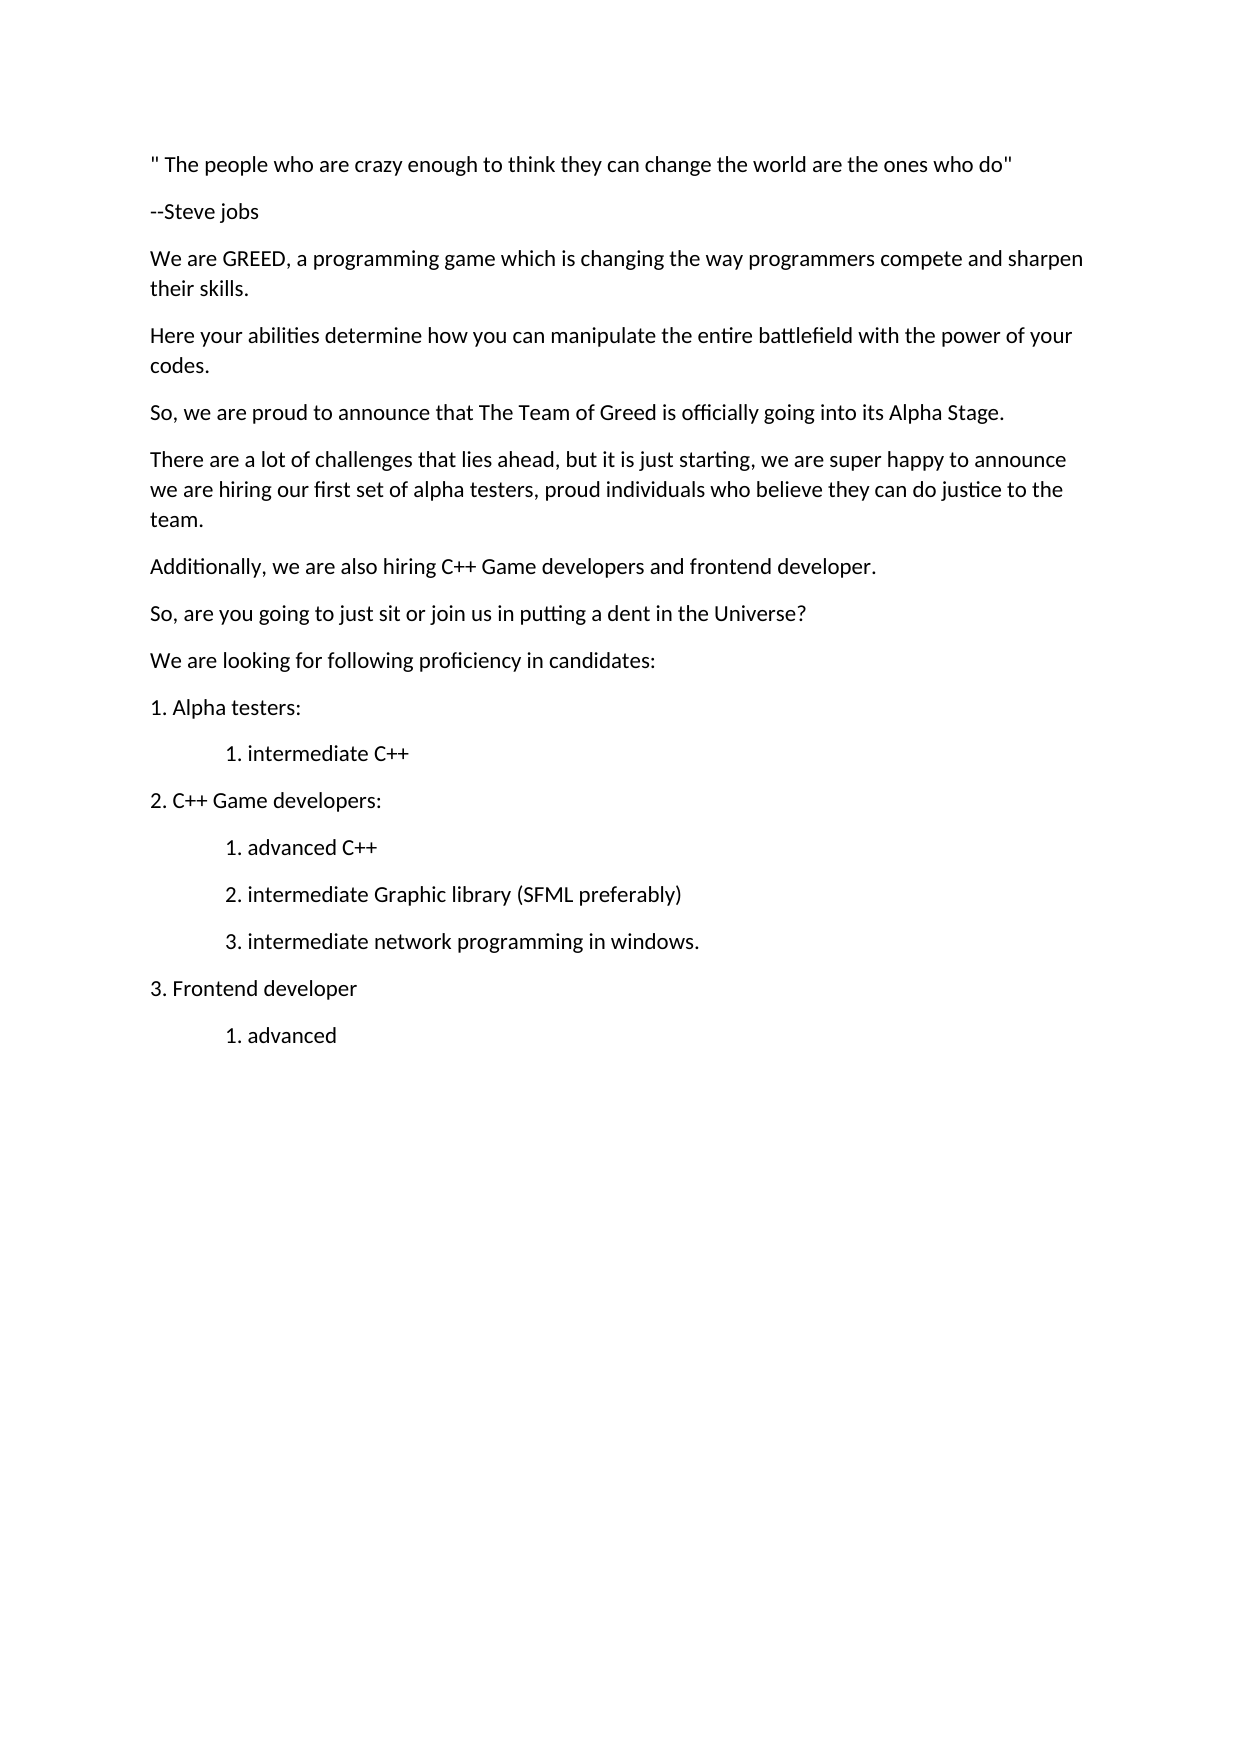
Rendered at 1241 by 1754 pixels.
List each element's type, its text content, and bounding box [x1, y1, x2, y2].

text 1. advanced C++ [150, 833, 1090, 861]
text 3. intermediate network programming in windows. [150, 927, 1090, 955]
text 1. advanced [150, 1021, 1090, 1049]
text So, we are proud to announce that The Team of Greed is officially going into its Alpha Stage. [150, 398, 1090, 426]
text 2. C++ Game developers: [150, 786, 1090, 814]
text There are a lot of challenges that lies ahead, but it is just starting, we are super happy to announce we are hiring our first set of alpha testers, proud individuals who believe they can do justice to the team. [150, 445, 1090, 533]
text So, are you going to just sit or join us in putting a dent in the Universe? [150, 599, 1090, 627]
text Additionally, we are also hiring C++ Game developers and frontend developer. [150, 552, 1090, 580]
text 3. Frontend developer [150, 974, 1090, 1002]
text 1. intermediate C++ [150, 739, 1090, 768]
text 1. Alpha testers: [150, 693, 1090, 721]
text Here your abilities determine how you can manipulate the entire battlefield with the power of your codes. [150, 321, 1090, 379]
text We are GREED, a programming game which is changing the way programmers compete and sharpen their skills. [150, 244, 1090, 302]
text 2. intermediate Graphic library (SFML preferably) [150, 880, 1090, 908]
text We are looking for following proficiency in candidates: [150, 646, 1090, 674]
text " The people who are crazy enough to think they can change the world are the ones who do" [150, 150, 1090, 178]
text --Steve jobs [150, 197, 1090, 225]
